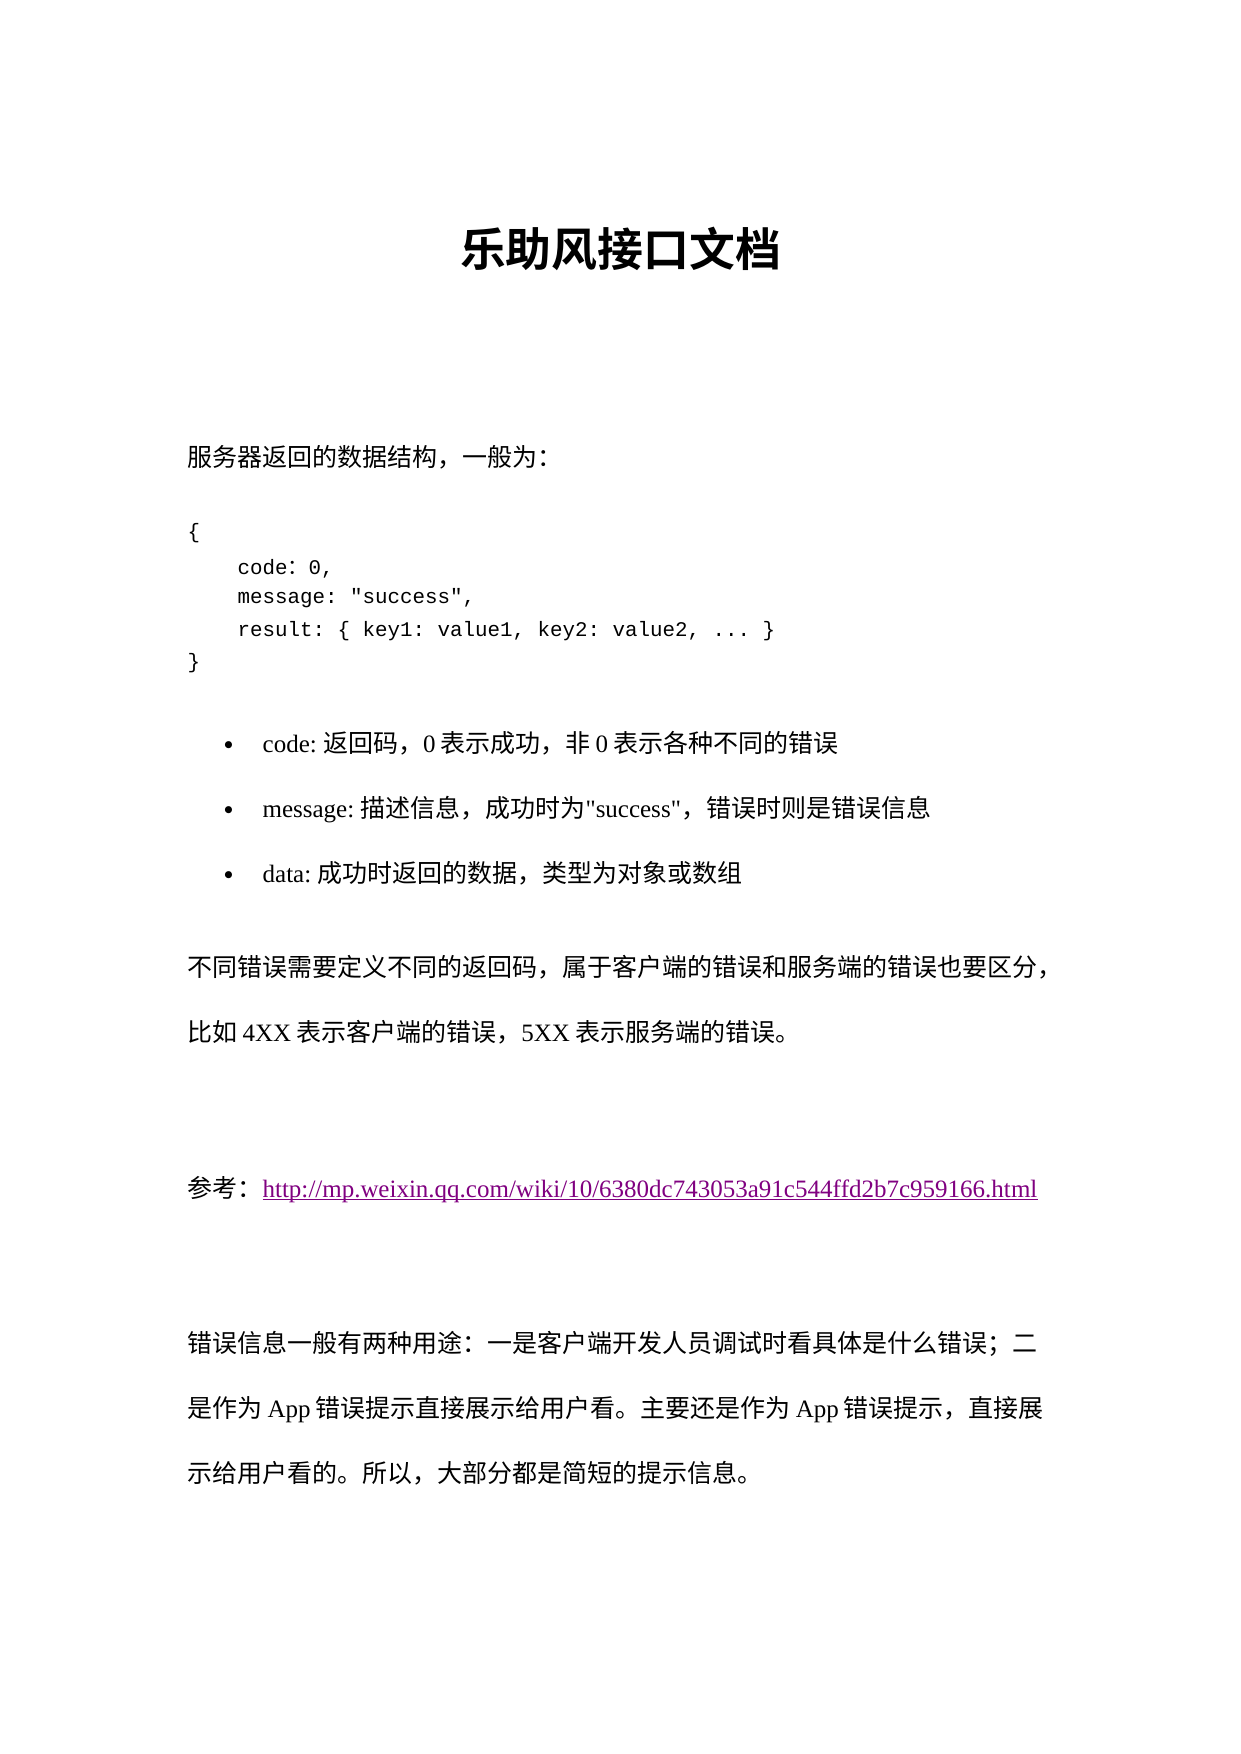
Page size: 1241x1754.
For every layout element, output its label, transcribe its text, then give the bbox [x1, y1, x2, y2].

text { [187, 517, 1053, 549]
text message: "success", [187, 582, 1053, 614]
list message: 描述信息，成功时为"success"，错误时则是错误信息 [225, 774, 1053, 839]
text } [187, 647, 1053, 679]
list data: 成功时返回的数据，类型为对象或数组 [225, 839, 1053, 904]
text result: { key1: value1, key2: value2, ... } [187, 614, 1053, 647]
text 参考：http://mp.weixin.qq.com/wiki/10/6380dc743053a91c544ffd2b7c959166.html [187, 1154, 1053, 1219]
text 错误信息一般有两种用途：一是客户端开发人员调试时看具体是什么错误；二是作为App错误提示直接展示给用户看。主要还是作为App错误提示，直接展示给用户看的。所以，大部分都是简短的提示信息。 [187, 1309, 1053, 1504]
subtitle 乐助风接口文档 [187, 197, 1053, 295]
text 不同错误需要定义不同的返回码，属于客户端的错误和服务端的错误也要区分，比如4XX表示客户端的错误，5XX表示服务端的错误。 [187, 933, 1053, 1063]
text 服务器返回的数据结构，一般为： [187, 423, 1053, 488]
list code: 返回码，0表示成功，非0表示各种不同的错误 [225, 709, 1053, 774]
text code：0, [187, 549, 1053, 582]
